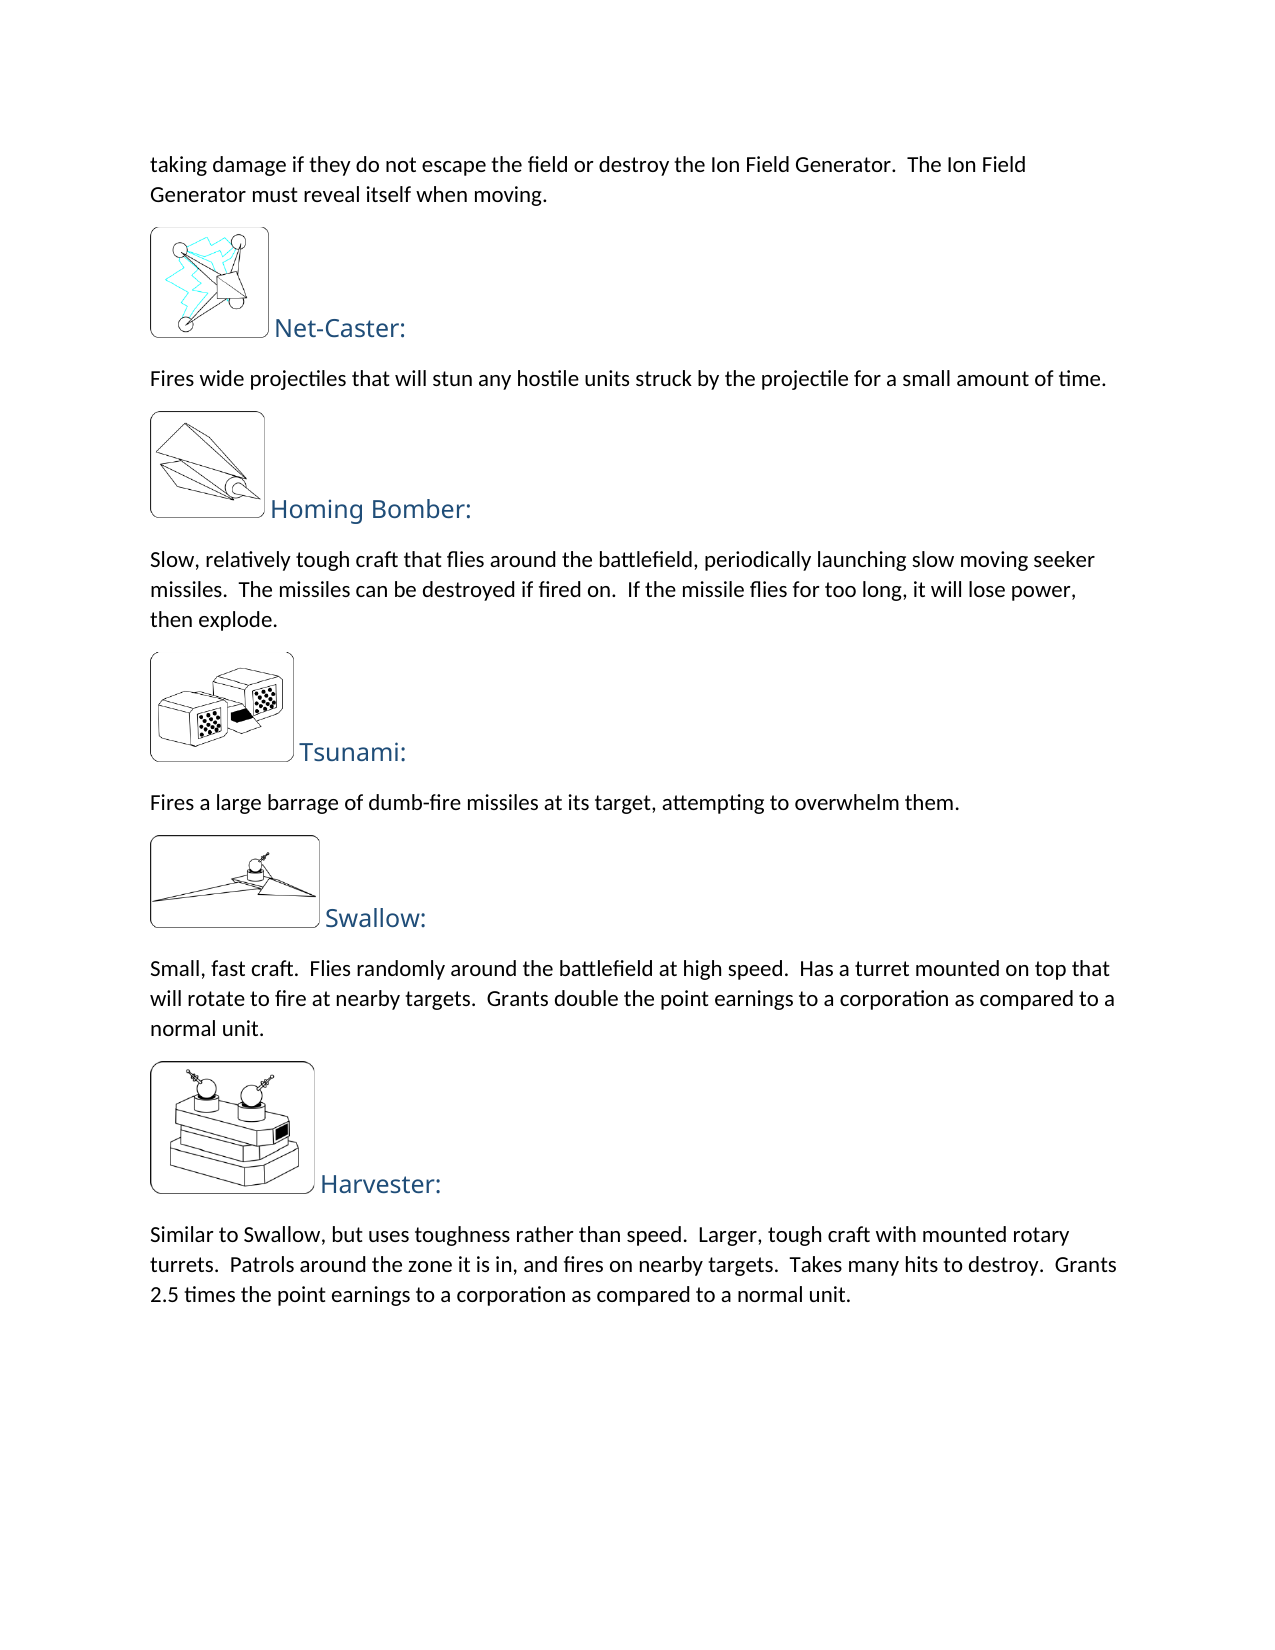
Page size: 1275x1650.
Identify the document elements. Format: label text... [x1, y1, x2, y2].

text Harvester: [150, 1061, 1125, 1201]
picture [150, 652, 294, 762]
text Small, fast craft. Flies randomly around the battlefield at high speed. Has a turret mounted on top that will rotate to fire at nearby targets. Grants double the point earnings to a corporation as compared to a normal unit. [150, 954, 1125, 1043]
text Swallow: [150, 835, 1125, 935]
text Net-Caster: [150, 227, 1125, 345]
picture [150, 227, 269, 338]
text Slow, relatively tough craft that flies around the battlefield, periodically launching slow moving seeker missiles. The missiles can be destroyed if fired on. If the missile flies for too long, it will lose power, then explode. [150, 545, 1125, 633]
picture [150, 1061, 315, 1194]
picture [150, 411, 265, 518]
text Homing Bomber: [150, 411, 1125, 525]
picture [150, 835, 320, 928]
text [150, 150, 1125, 208]
text Fires a large barrage of dumb-fire missiles at its target, attempting to overwhelm them. [150, 788, 1125, 816]
text Fires wide projectiles that will stun any hostile units struck by the projectile for a small amount of time. [150, 364, 1125, 392]
text Tsunami: [150, 652, 1125, 769]
text Similar to Swallow, but uses toughness rather than speed. Larger, tough craft with mounted rotary turrets. Patrols around the zone it is in, and fires on nearby targets. Takes many hits to destroy. Grants 2.5 times the point earnings to a corporation as compared to a normal unit. [150, 1220, 1125, 1308]
